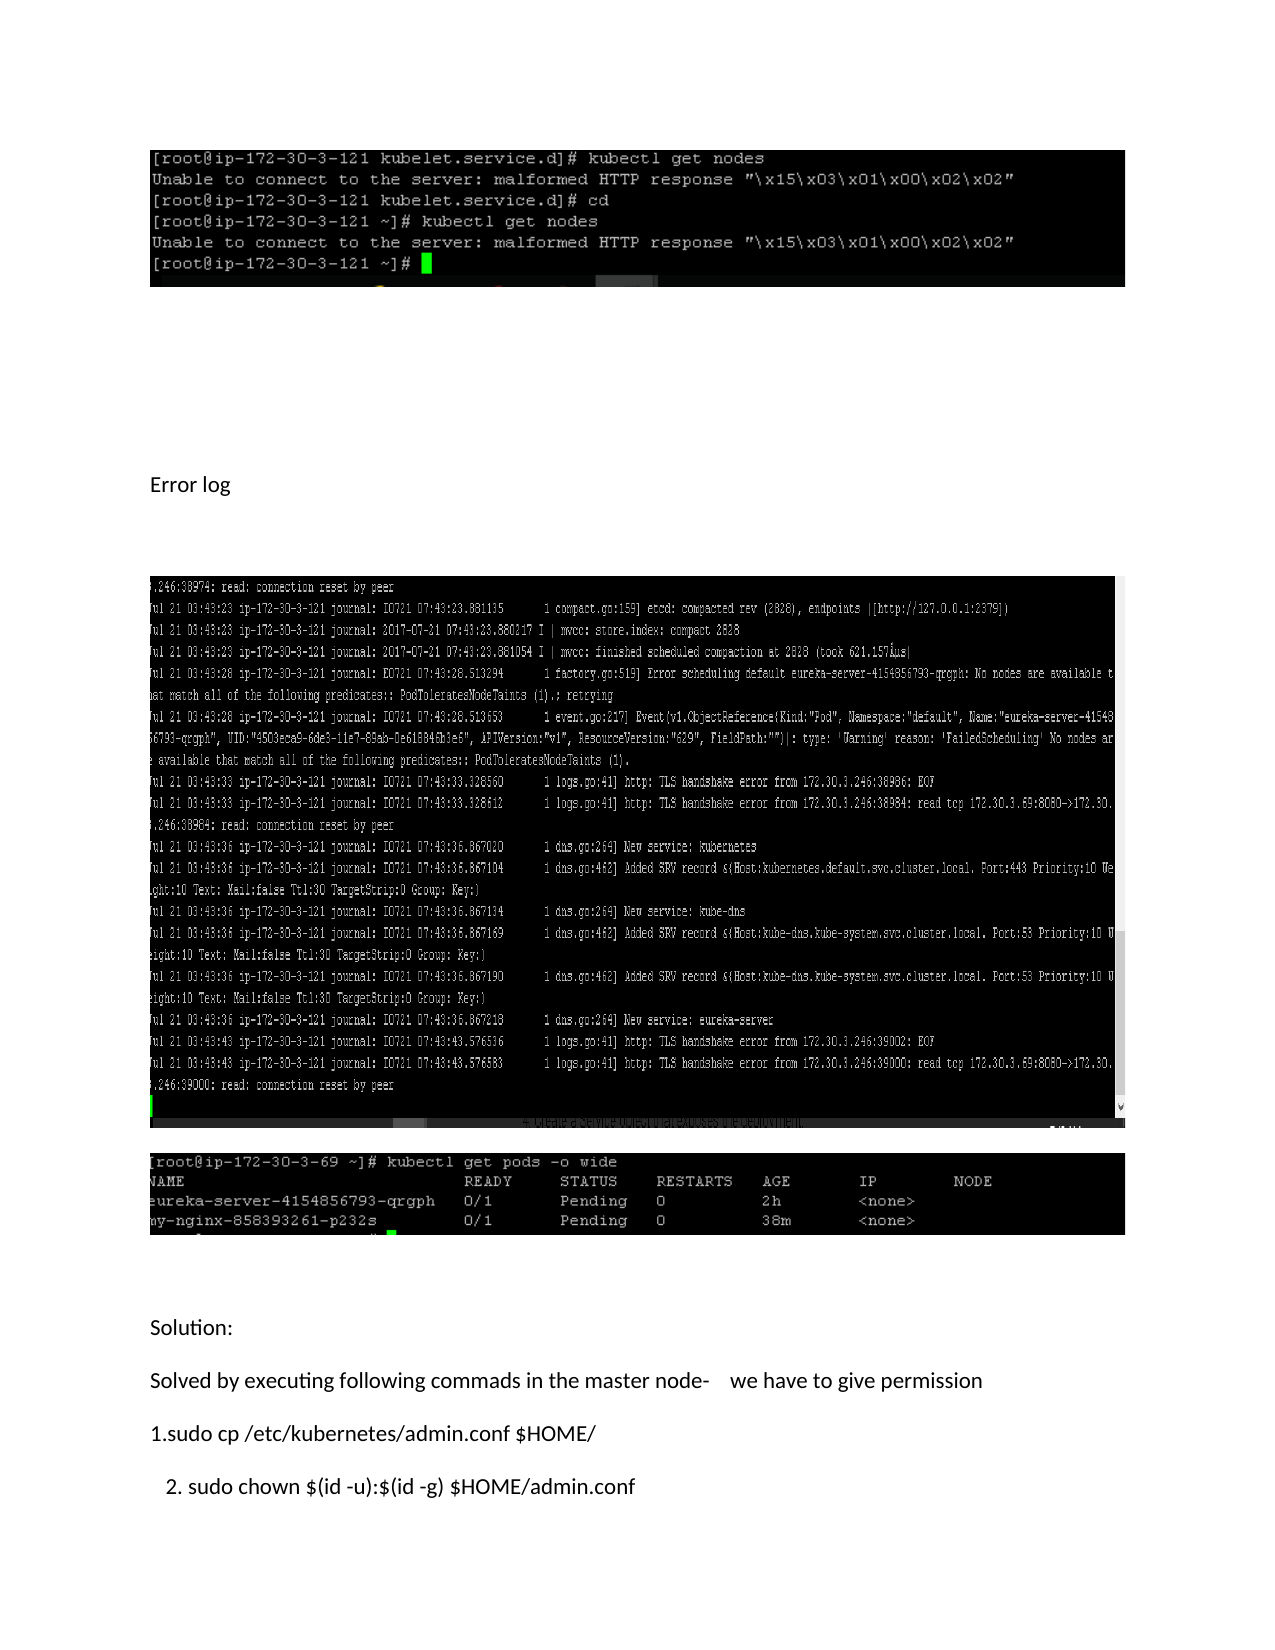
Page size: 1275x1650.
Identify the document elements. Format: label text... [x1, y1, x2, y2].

text 2. sudo chown $(id -u):$(id -g) $HOME/admin.conf [150, 1472, 1125, 1500]
text Solution: [150, 1313, 1125, 1341]
picture [150, 576, 1125, 1128]
text Solved by executing following commads in the master node- we have to give permission [150, 1366, 1125, 1394]
picture [150, 150, 1125, 287]
text 1.sudo cp /etc/kubernetes/admin.conf $HOME/ [150, 1419, 1125, 1447]
picture [150, 1153, 1125, 1235]
text Error log [150, 470, 1125, 498]
